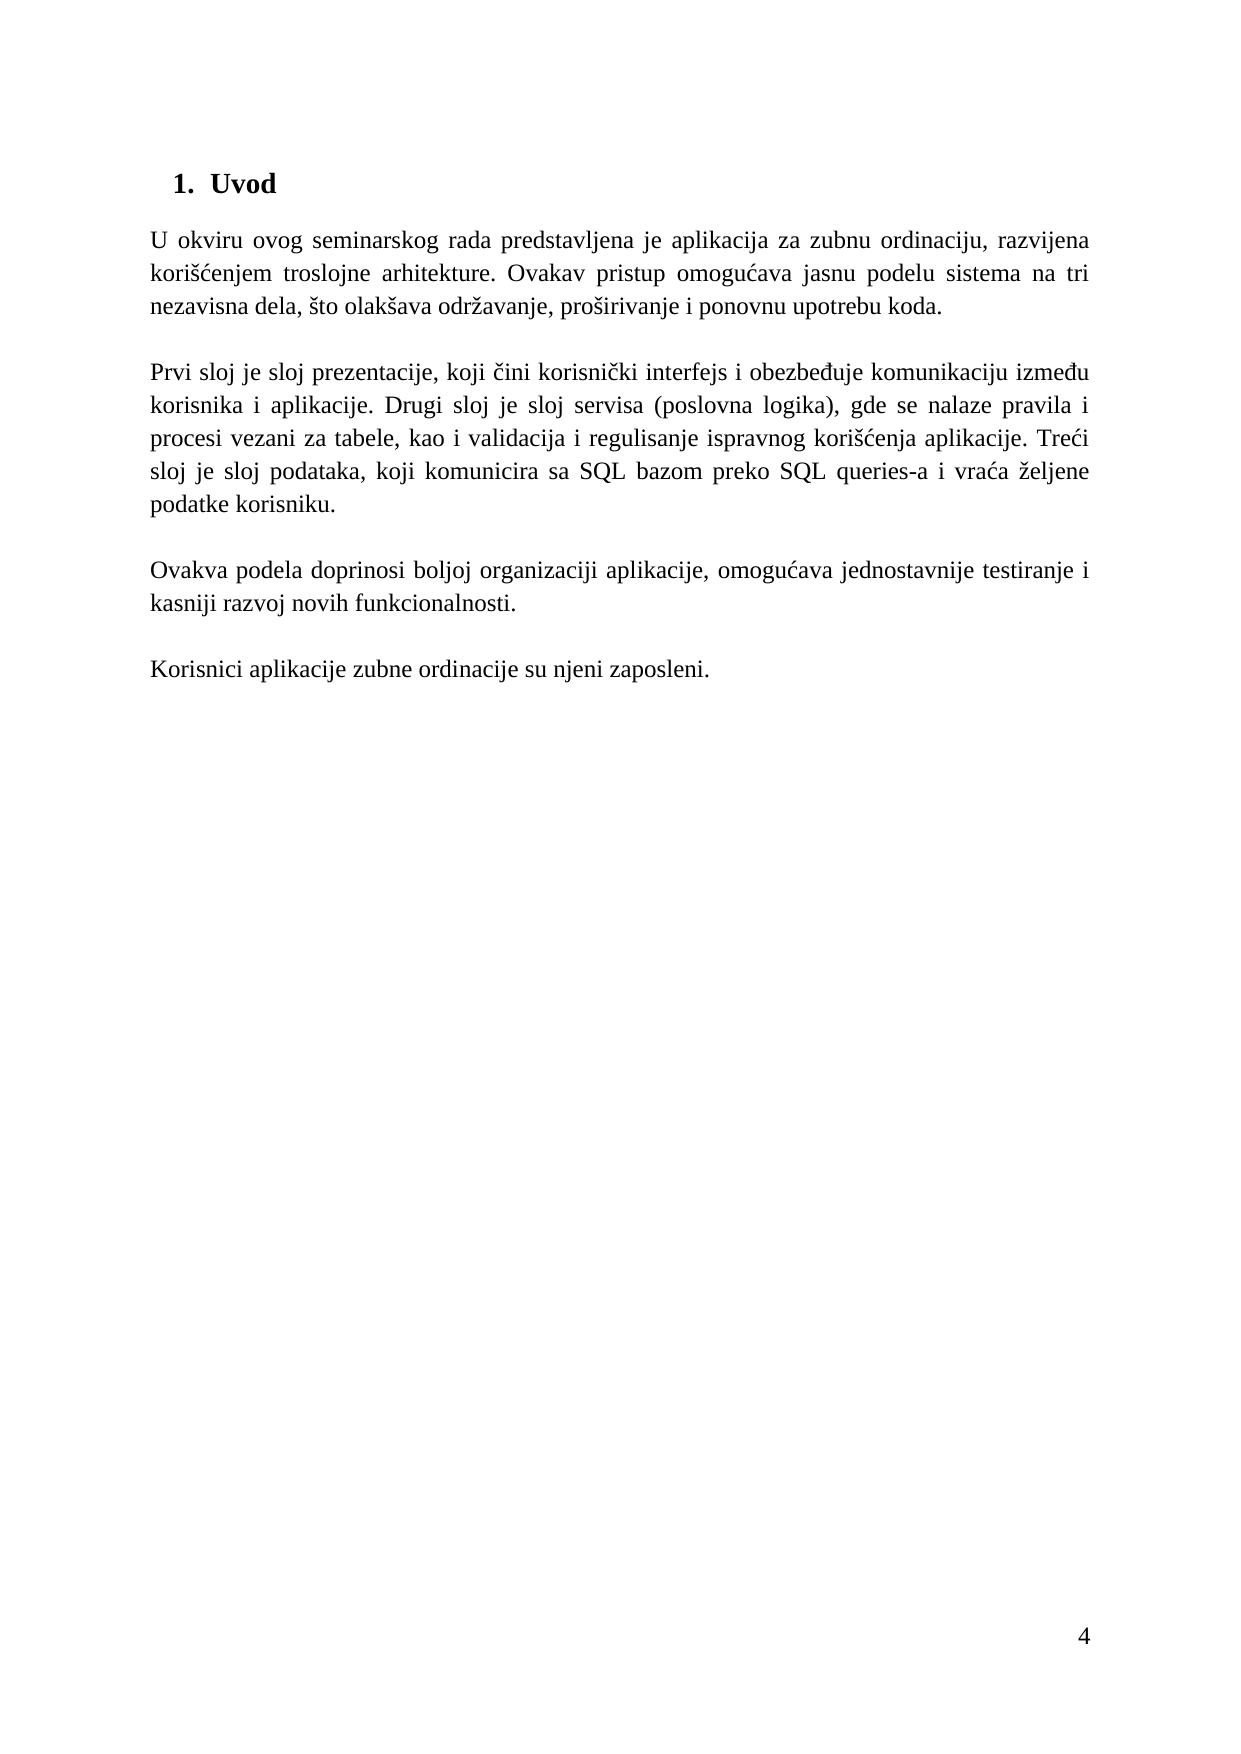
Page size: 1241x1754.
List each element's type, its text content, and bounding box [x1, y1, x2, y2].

text Ovakva podela doprinosi boljoj organizaciji aplikacije, omogućava jednostavnije testiranje i kasniji razvoj novih funkcionalnosti. [150, 556, 1090, 617]
text U okviru ovog seminarskog rada predstavljena je aplikacija za zubnu ordinaciju, razvijena korišćenjem troslojne arhitekture. Ovakav pristup omogućava jasnu podelu sistema na tri nezavisna dela, što olakšava održavanje, proširivanje i ponovnu upotrebu koda. [150, 225, 1090, 320]
text Korisnici aplikacije zubne ordinacije su njeni zaposleni. [150, 654, 1090, 683]
text Prvi sloj je sloj prezentacije, koji čini korisnički interfejs i obezbeđuje komunikaciju između korisnika i aplikacije. Drugi sloj je sloj servisa (poslovna logika), gde se nalaze pravila i procesi vezani za tabele, kao i validacija i regulisanje ispravnog korišćenja aplikacije. Treći sloj je sloj podataka, koji komunicira sa SQL bazom preko SQL queries-a i vraća željene podatke korisniku. [150, 357, 1090, 518]
subtitle Uvod [172, 167, 1090, 200]
